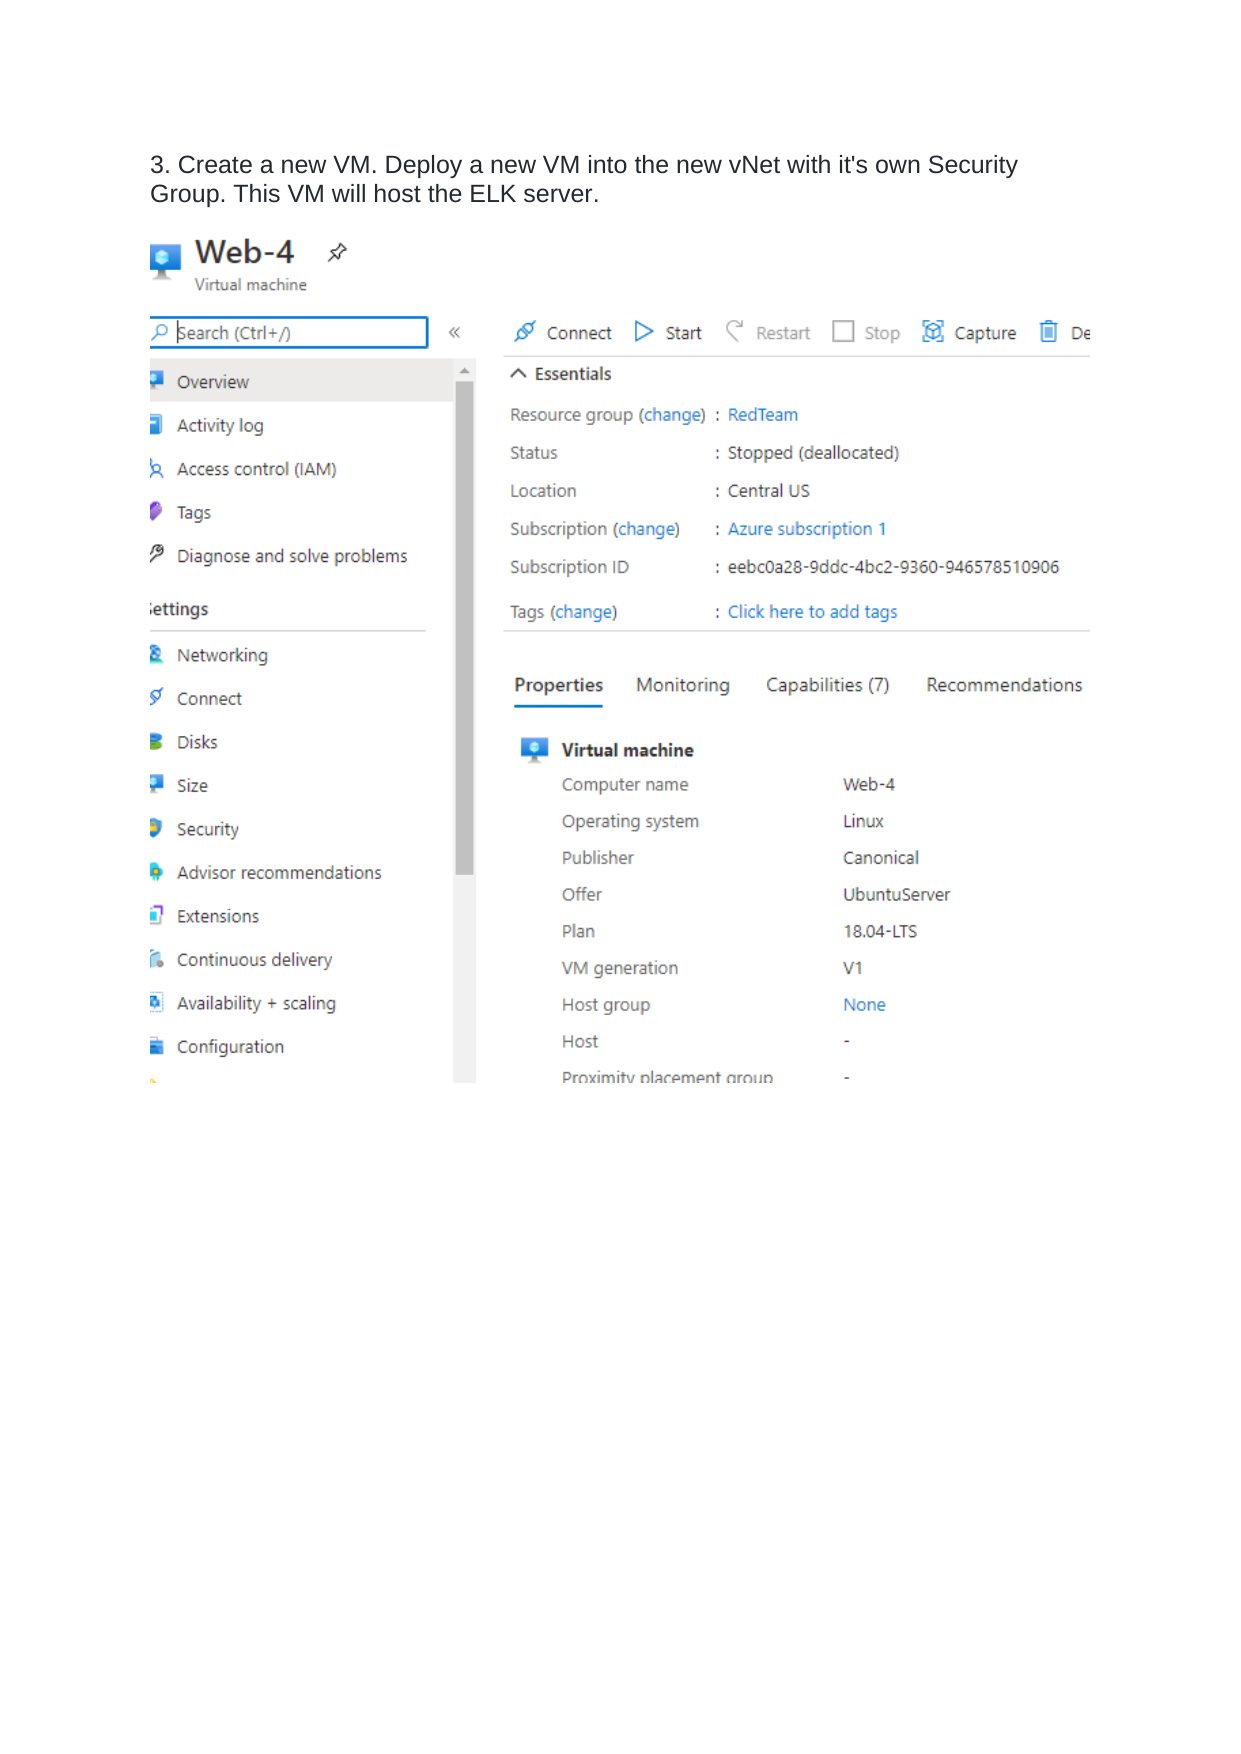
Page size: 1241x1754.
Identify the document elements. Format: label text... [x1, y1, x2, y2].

picture [150, 232, 1091, 1083]
text 3. Create a new VM. Deploy a new VM into the new vNet with it's own Security Group. This VM will host the ELK server. [600, 150, 1090, 207]
